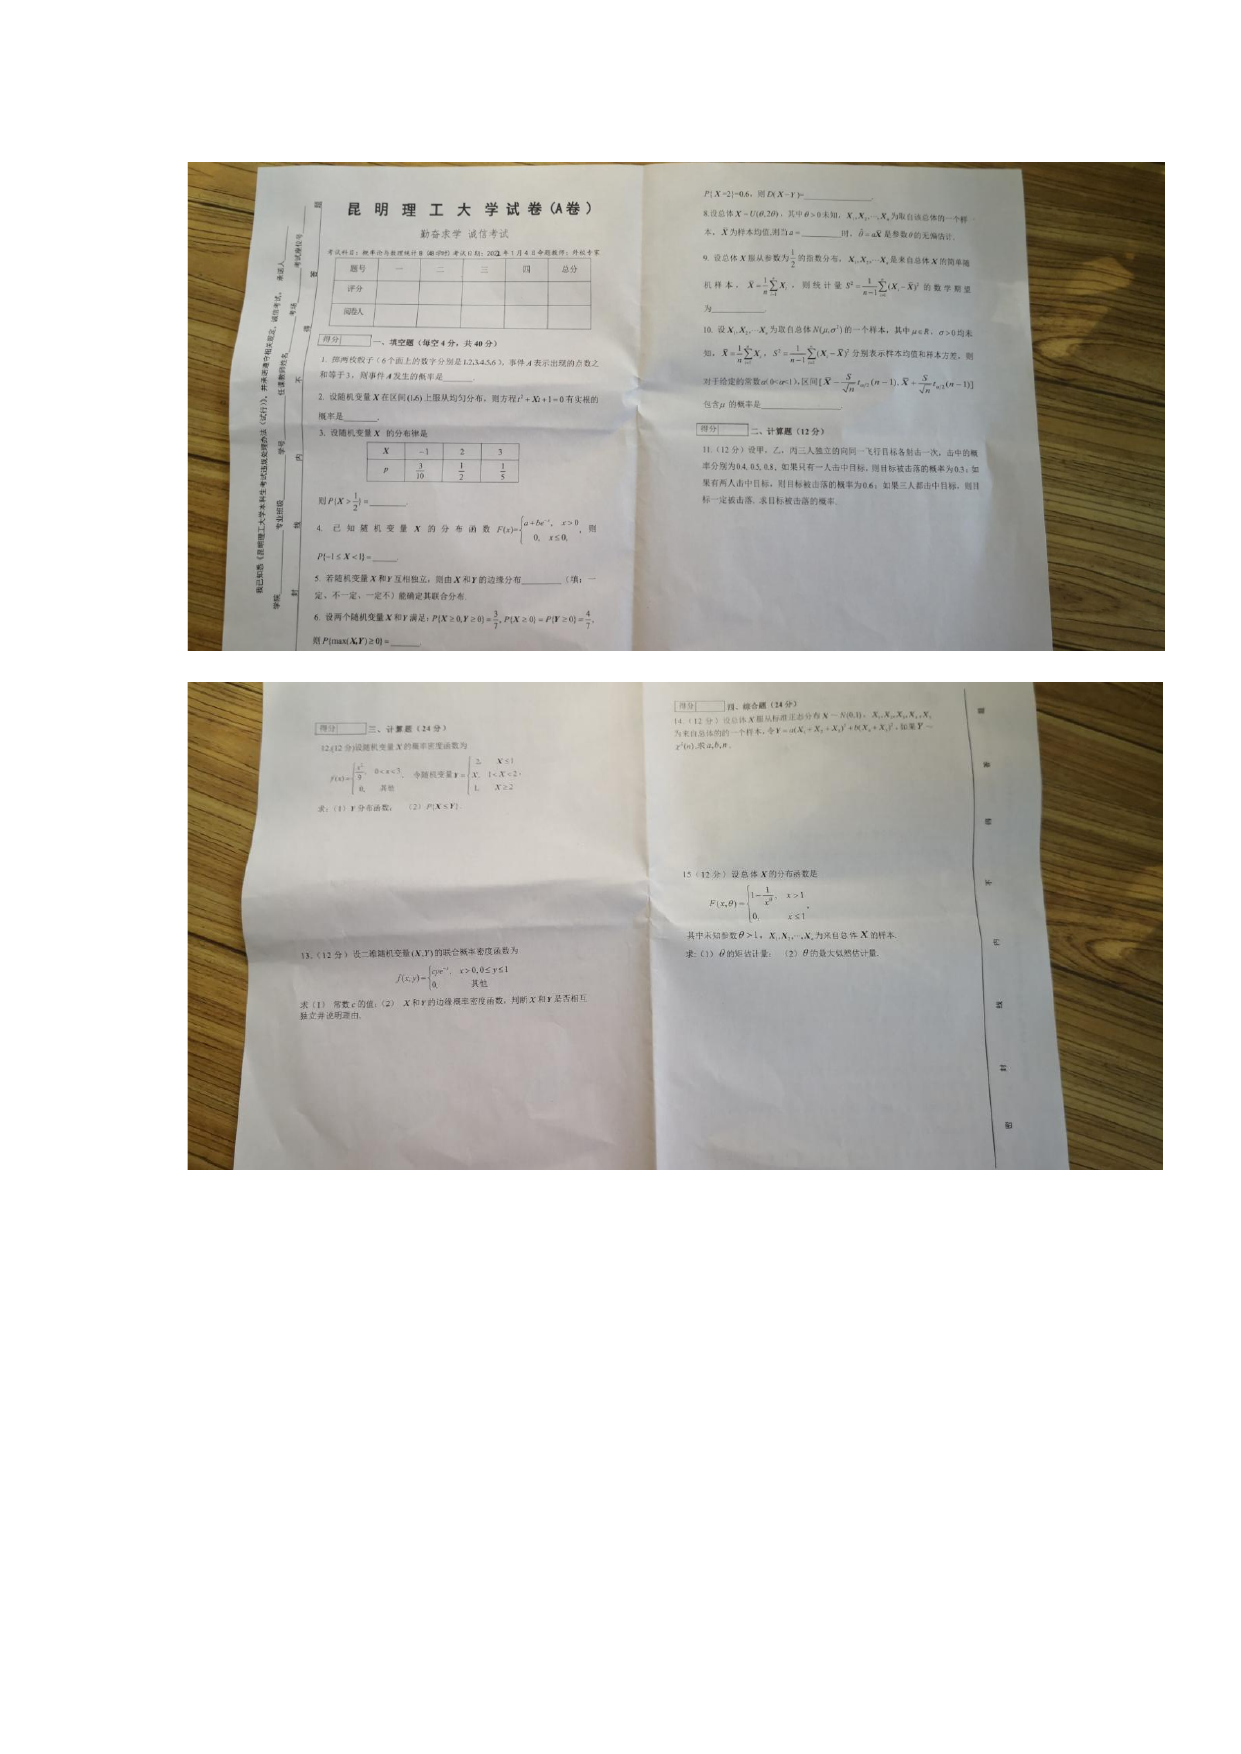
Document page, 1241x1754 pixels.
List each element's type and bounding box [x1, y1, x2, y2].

picture [189, 162, 1165, 651]
picture [187, 682, 1163, 1170]
